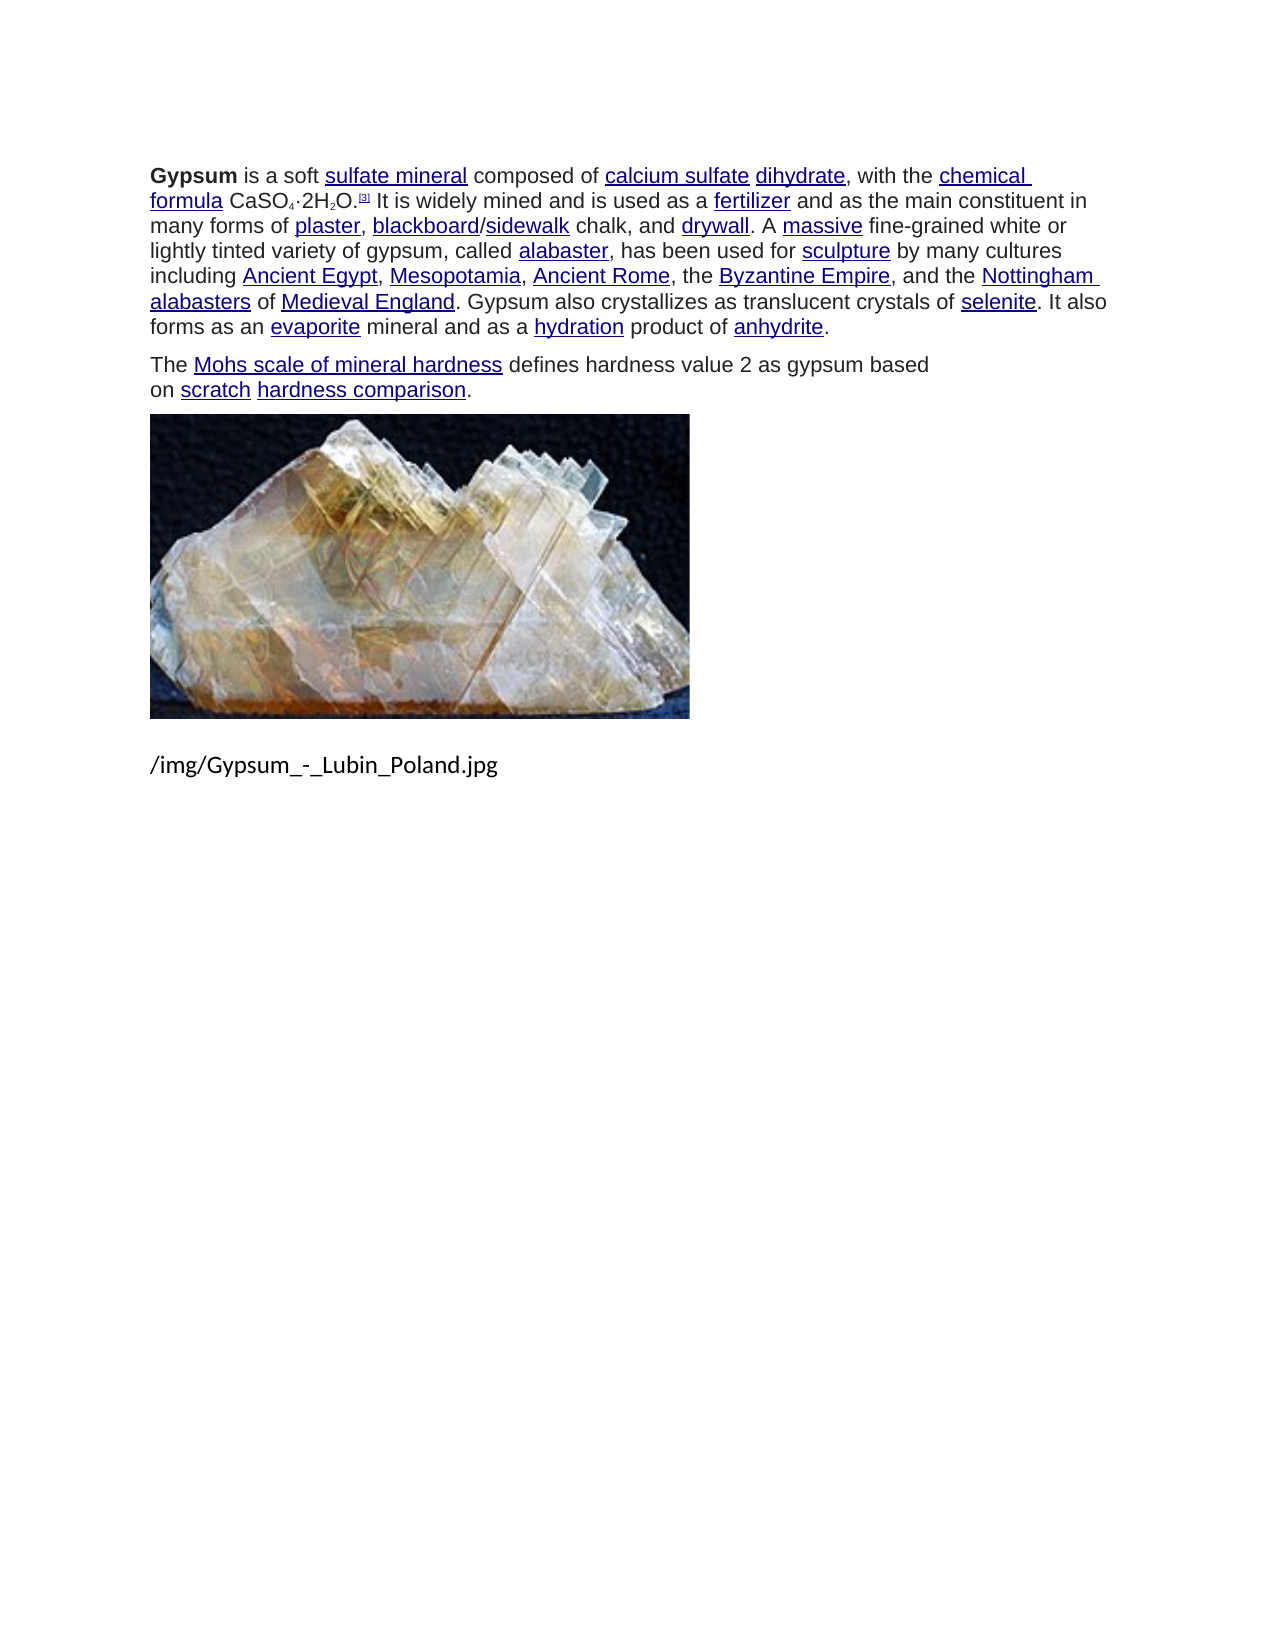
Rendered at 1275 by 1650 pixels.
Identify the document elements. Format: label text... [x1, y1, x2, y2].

text /img/Gypsum_-_Lubin_Poland.jpg [150, 749, 1125, 779]
text Gypsum is a soft sulfate mineral composed of calcium sulfate dihydrate, with the chemical formula CaSO4·2H2O.[3] It is widely mined and is used as a fertilizer and as the main constituent in many forms of plaster, blackboard/sidewalk chalk, and drywall. A massive fine-grained white or lightly tinted variety of gypsum, called alabaster, has been used for sculpture by many cultures including Ancient Egypt, Mesopotamia, Ancient Rome, the Byzantine Empire, and the Nottingham alabasters of Medieval England. Gypsum also crystallizes as translucent crystals of selenite. It also forms as an evaporite mineral and as a hydration product of anhydrite. [150, 162, 1125, 339]
picture [150, 414, 690, 719]
text The Mohs scale of mineral hardness defines hardness value 2 as gypsum based on scratch hardness comparison. [150, 351, 1125, 402]
